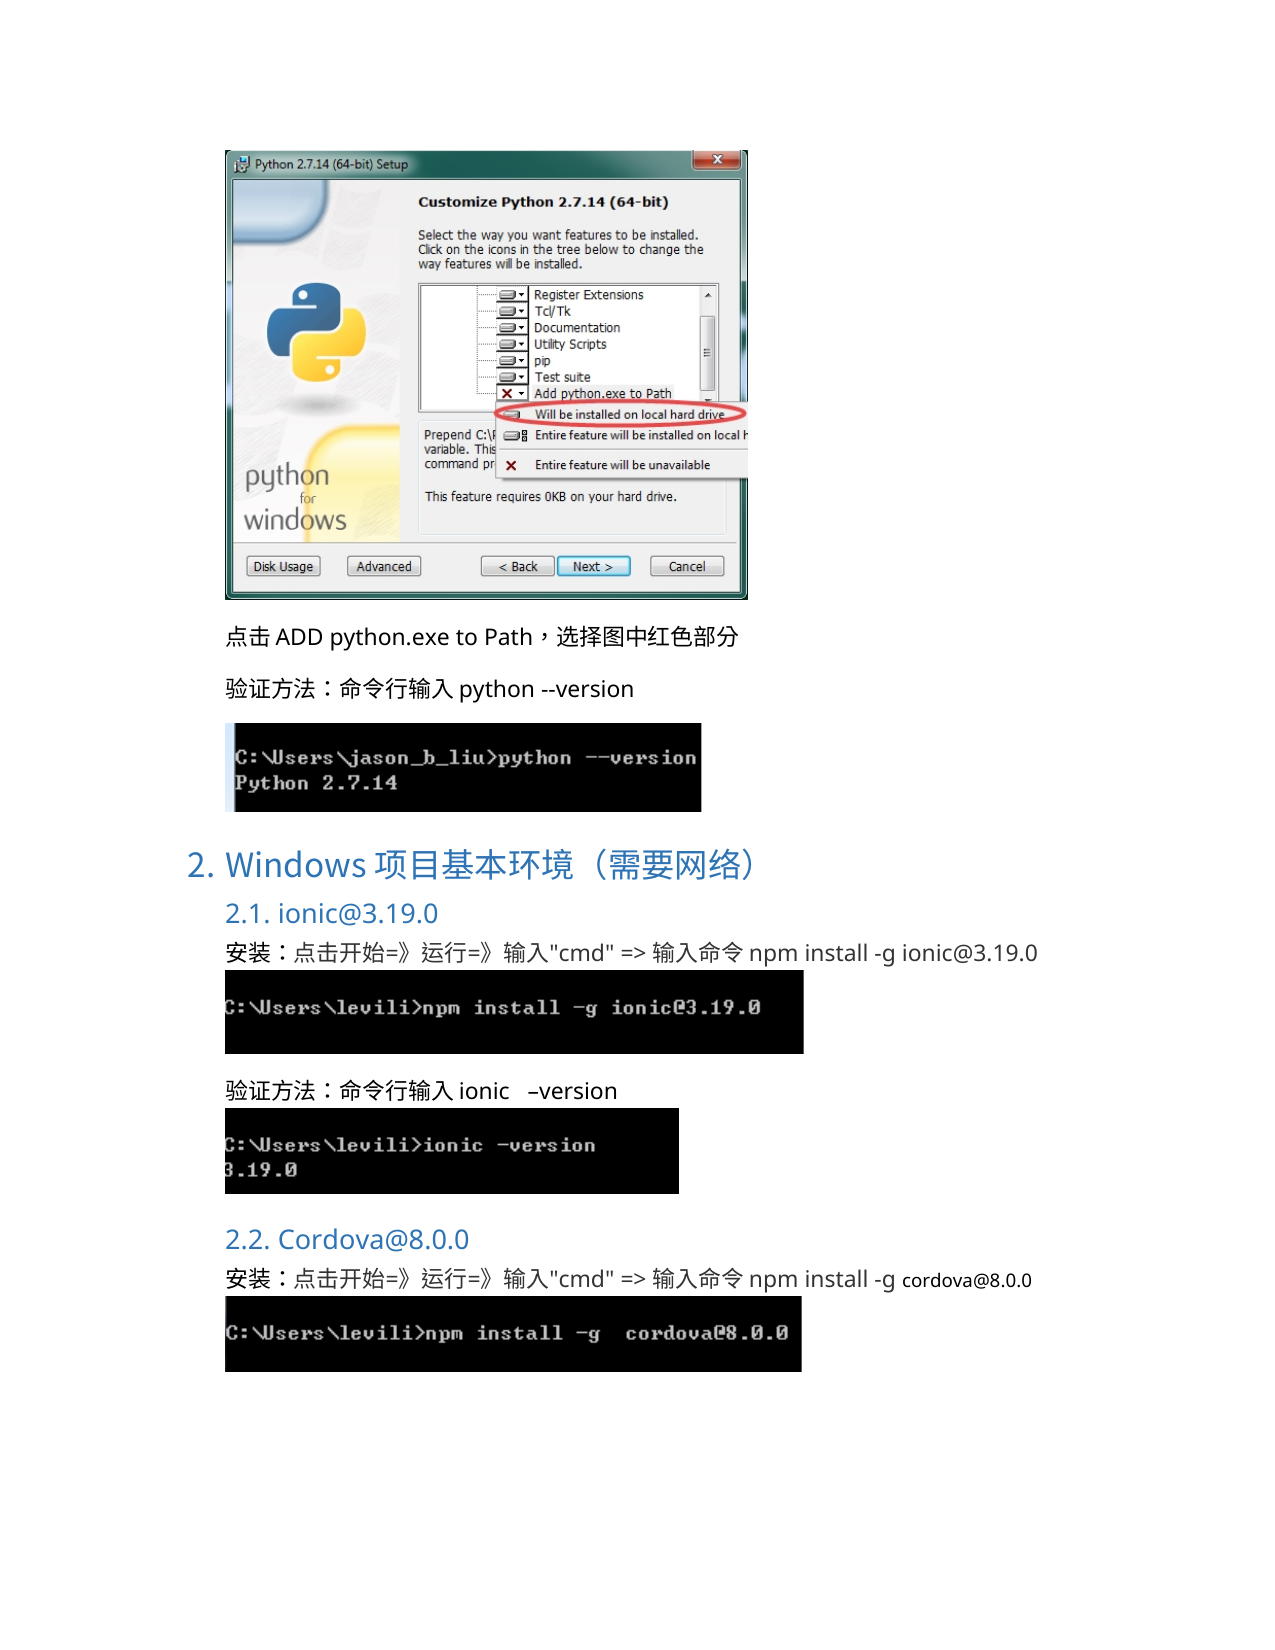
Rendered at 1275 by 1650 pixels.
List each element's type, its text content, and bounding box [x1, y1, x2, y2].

list ionic@3.19.0 [225, 895, 1087, 932]
picture [225, 1296, 802, 1372]
text 验证方法：命令行输入python --version [225, 671, 1087, 705]
picture [225, 723, 702, 812]
list Cordova@8.0.0 [225, 1221, 1087, 1258]
picture [225, 970, 804, 1054]
text 点击ADD python.exe to Path，选择图中红色部分 [225, 619, 1087, 652]
list Windows 项目基本环境（需要网络） [187, 839, 1087, 887]
picture [225, 1108, 679, 1194]
picture [225, 150, 748, 600]
